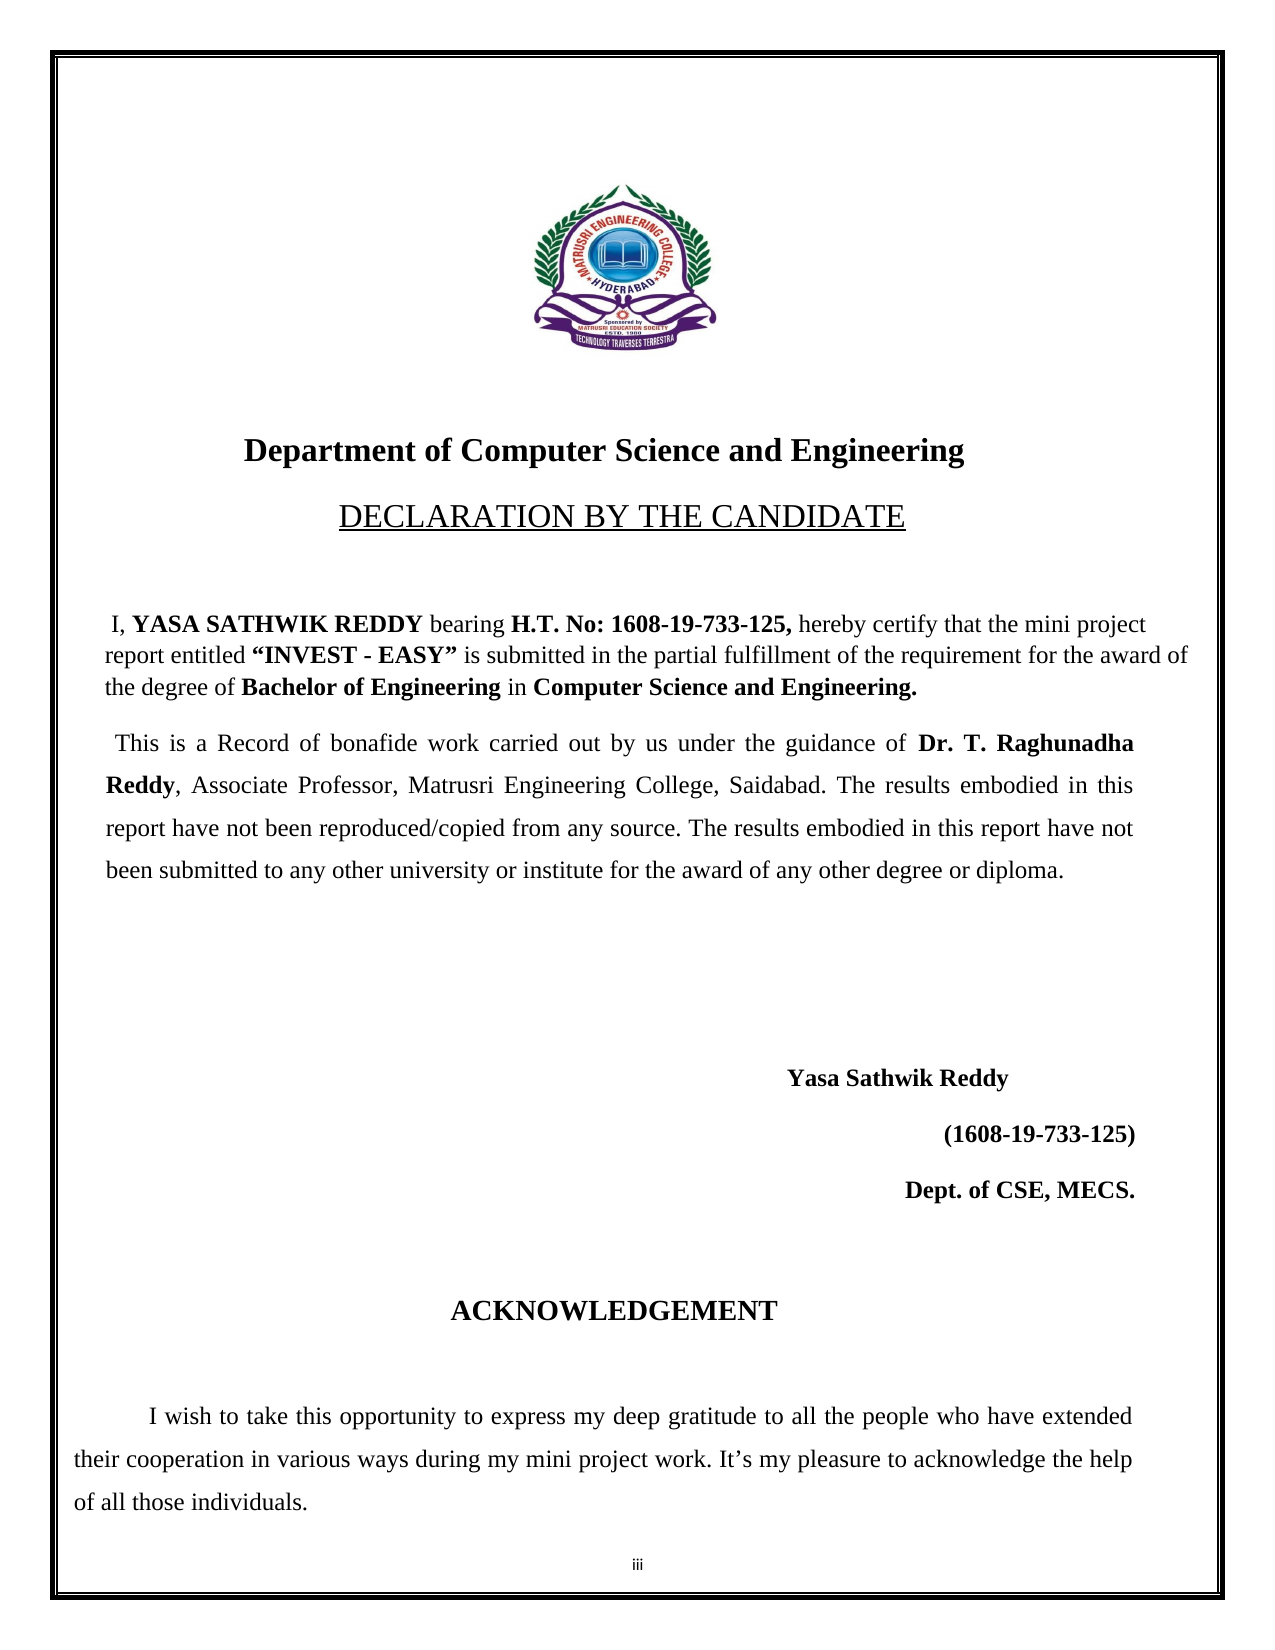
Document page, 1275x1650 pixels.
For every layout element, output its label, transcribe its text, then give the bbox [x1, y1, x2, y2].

text Dept. of CSE, MECS. [75, 1175, 1135, 1204]
text Yasa Sathwik Reddy [75, 1063, 1200, 1092]
text DECLARATION BY THE CANDIDATE [74, 496, 1170, 534]
text ACKNOWLEDGEMENT [83, 1293, 1145, 1326]
text I wish to take this opportunity to express my deep gratitude to all the people who have extended their cooperation in various ways during my mini project work. It’s my pleasure to acknowledge the help of all those individuals. [73, 1401, 1134, 1516]
text (1608-19-733-125) [75, 1119, 1135, 1148]
text This is a Record of bonafide work carried out by us under the guidance of Dr. T. Raghunadha Reddy, Associate Professor, Matrusri Engineering College, Saidabad. The results embodied in this report have not been reproduced/copied from any source. The results embodied in this report have not been submitted to any other university or institute for the award of any other degree or diploma. [104, 728, 1134, 884]
text Department of Computer Science and Engineering [75, 430, 1133, 468]
text I, YASA SATHWIK REDDY bearing H.T. No: 1608-19-733-125, hereby certify that the mini project report entitled “INVEST - EASY” is submitted in the partial fulfillment of the requirement for the award of the degree of Bachelor of Engineering in Computer Science and Engineering. [104, 609, 1200, 700]
